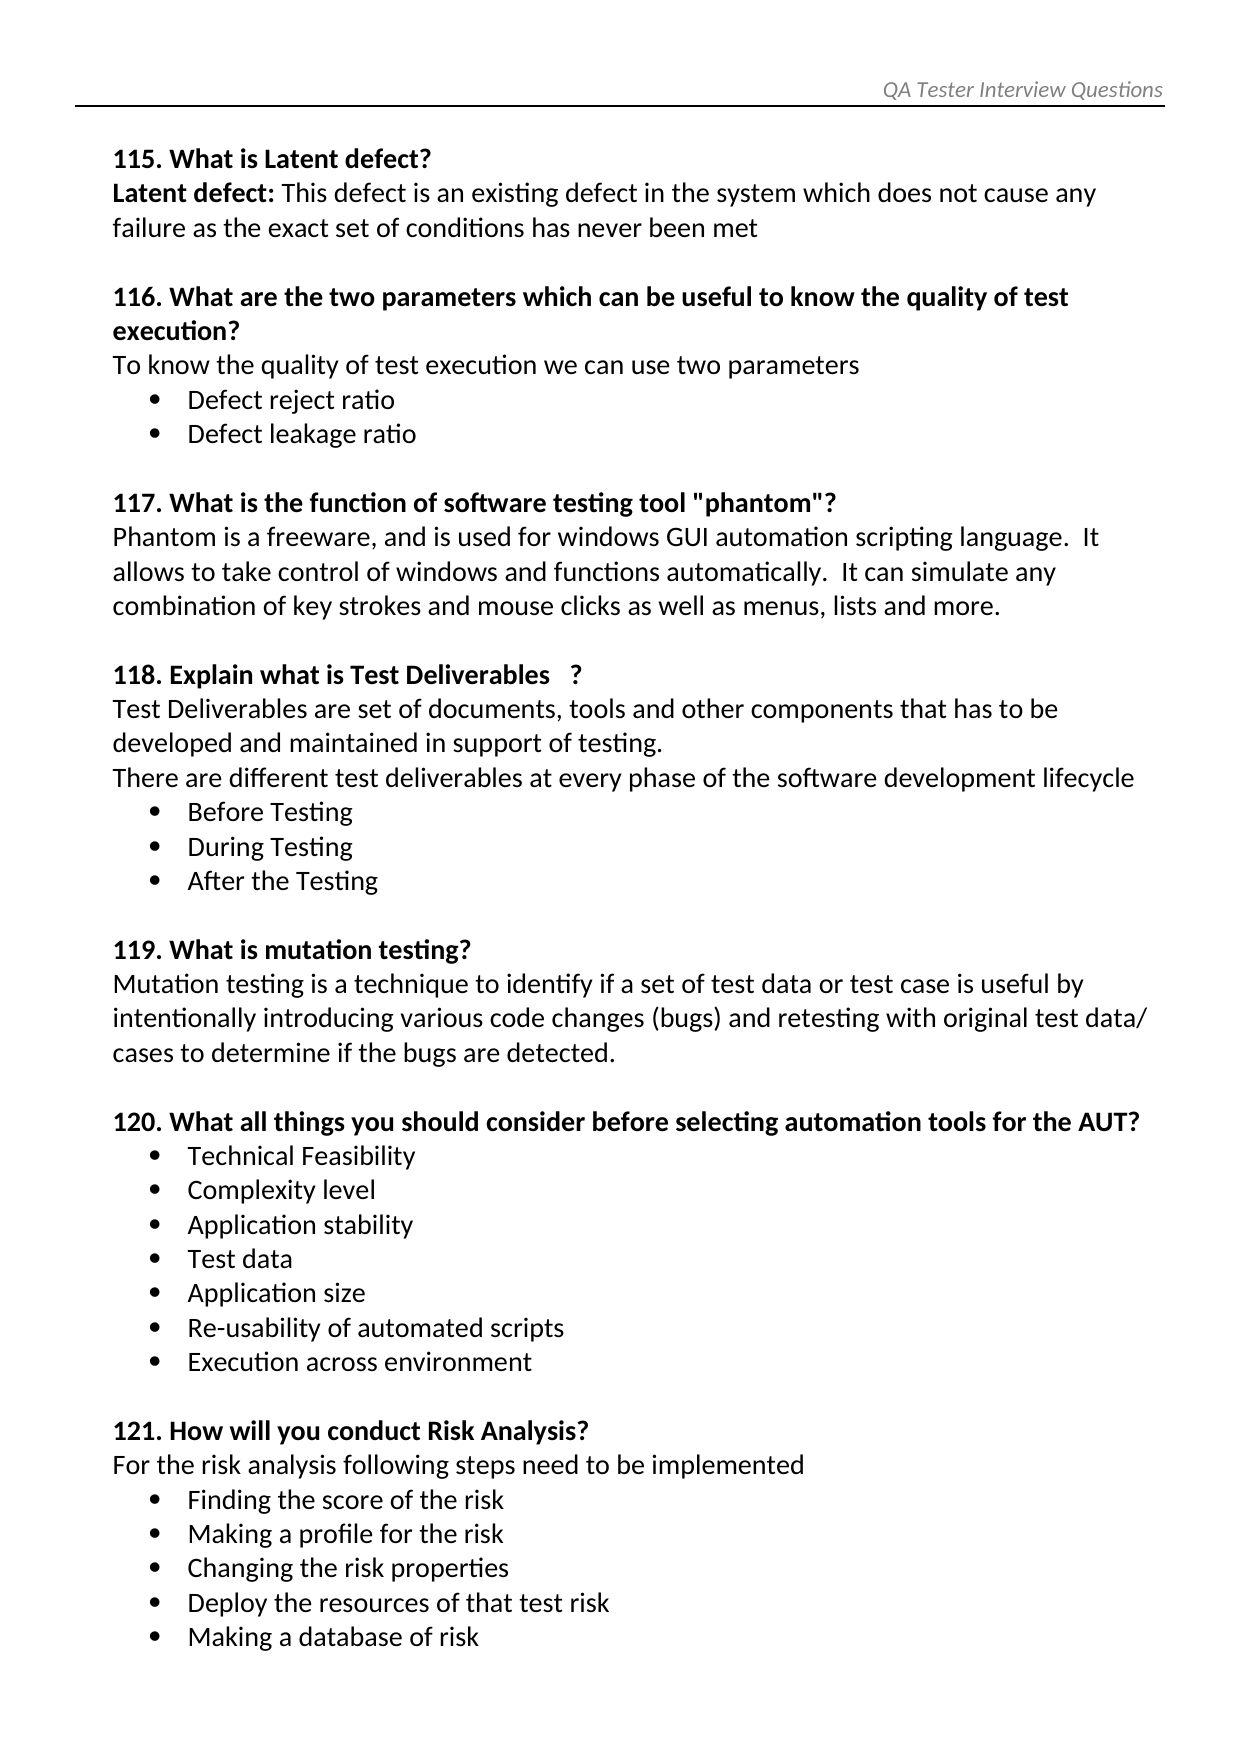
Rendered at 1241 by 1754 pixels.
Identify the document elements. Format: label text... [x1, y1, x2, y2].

list Before Testing [150, 794, 1165, 828]
list Changing the risk properties [150, 1550, 1165, 1585]
list Re-usability of automated scripts [150, 1310, 1165, 1344]
list Complexity level [150, 1172, 1165, 1207]
list Application size [150, 1275, 1165, 1310]
list Execution across environment [150, 1344, 1165, 1378]
list Defect leakage ratio [150, 416, 1165, 450]
text 121. How will you conduct Risk Analysis? [112, 1413, 1165, 1447]
text 118. Explain what is Test Deliverables ? [112, 657, 1165, 691]
text Test Deliverables are set of documents, tools and other components that has to be developed and maintained in support of testing. [112, 691, 1165, 760]
list Defect reject ratio [150, 382, 1165, 416]
list Application stability [150, 1207, 1165, 1241]
text To know the quality of test execution we can use two parameters [112, 347, 1165, 382]
list Technical Feasibility [150, 1138, 1165, 1172]
text 116. What are the two parameters which can be useful to know the quality of test execution? [112, 278, 1165, 347]
text Phantom is a freeware, and is used for windows GUI automation scripting language. It allows to take control of windows and functions automatically. It can simulate any combination of key strokes and mouse clicks as well as menus, lists and more. [112, 519, 1165, 622]
list During Testing [150, 828, 1165, 863]
list Finding the score of the risk [150, 1482, 1165, 1516]
text 120. What all things you should consider before selecting automation tools for the AUT? [112, 1103, 1165, 1138]
text Latent defect: This defect is an existing defect in the system which does not cause any failure as the exact set of conditions has never been met [112, 175, 1165, 244]
text 119. What is mutation testing? [112, 932, 1165, 966]
list Making a profile for the risk [150, 1516, 1165, 1550]
text There are different test deliverables at every phase of the software development lifecycle [112, 760, 1165, 794]
list Making a database of risk [150, 1619, 1165, 1653]
text 115. What is Latent defect? [112, 141, 1165, 175]
text For the risk analysis following steps need to be implemented [112, 1447, 1165, 1482]
list Deploy the resources of that test risk [150, 1585, 1165, 1619]
list After the Testing [150, 863, 1165, 897]
text 117. What is the function of software testing tool "phantom"? [112, 485, 1165, 519]
list Test data [150, 1241, 1165, 1275]
text Mutation testing is a technique to identify if a set of test data or test case is useful by intentionally introducing various code changes (bugs) and retesting with original test data/ cases to determine if the bugs are detected. [112, 966, 1165, 1069]
